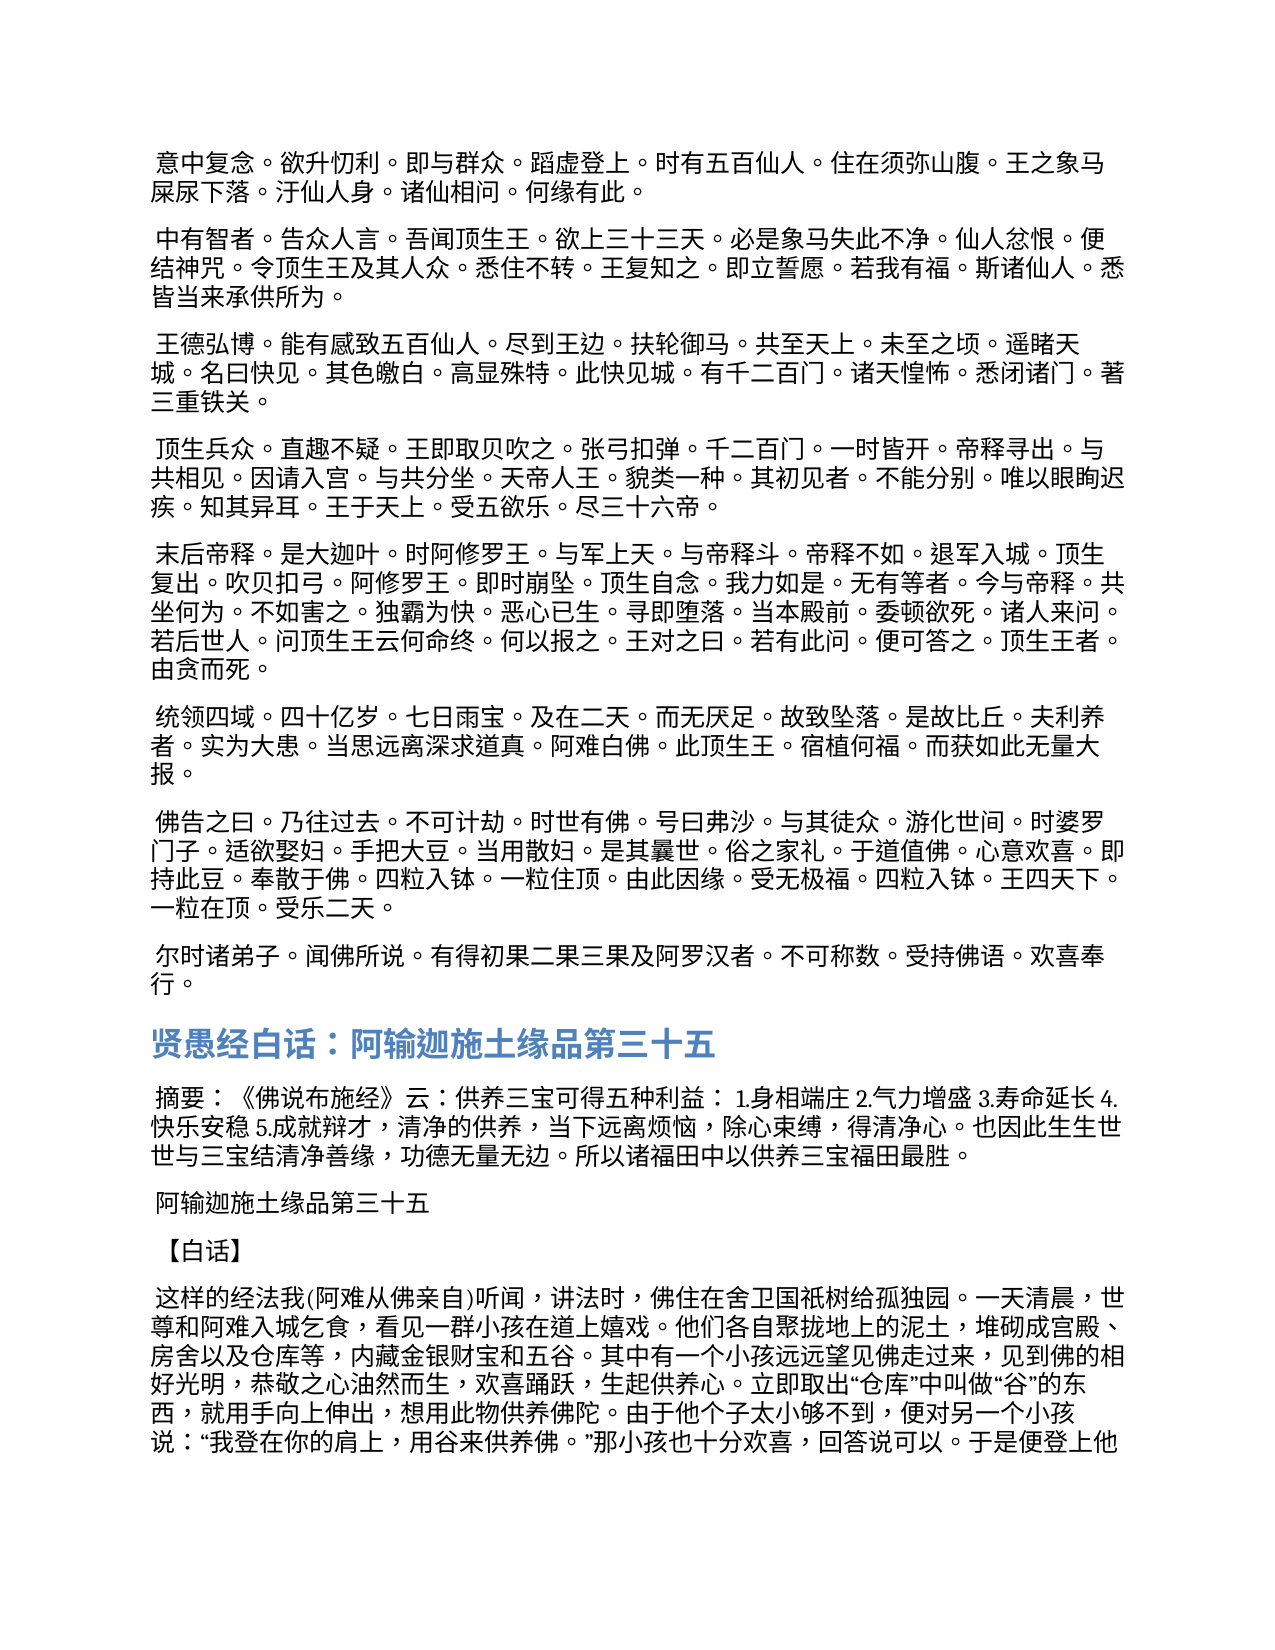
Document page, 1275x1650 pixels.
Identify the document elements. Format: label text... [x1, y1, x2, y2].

subtitle 贤愚经白话：阿输迦施土缘品第三十五 [150, 1021, 1125, 1066]
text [150, 1285, 1125, 1457]
text 末后帝释。是大迦叶。时阿修罗王。与军上天。与帝释斗。帝释不如。退军入城。顶生复出。吹贝扣弓。阿修罗王。即时崩坠。顶生自念。我力如是。无有等者。今与帝释。共坐何为。不如害之。独霸为快。恶心已生。寻即堕落。当本殿前。委顿欲死。诸人来问。若后世人。问顶生王云何命终。何以报之。王对之曰。若有此问。便可答之。顶生王者。由贪而死。 [150, 541, 1125, 685]
text 王德弘博。能有感致五百仙人。尽到王边。扶轮御马。共至天上。未至之顷。遥睹天城。名曰快见。其色皦白。高显殊特。此快见城。有千二百门。诸天惶怖。悉闭诸门。著三重铁关。 [150, 331, 1125, 417]
text 统领四域。四十亿岁。七日雨宝。及在二天。而无厌足。故致坠落。是故比丘。夫利养者。实为大患。当思远离深求道真。阿难白佛。此顶生王。宿植何福。而获如此无量大报。 [150, 704, 1125, 790]
text 摘要：《佛说布施经》云：供养三宝可得五种利益： 1.身相端庄 2.气力增盛 3.寿命延长 4.快乐安稳 5.成就辩才，清净的供养，当下远离烦恼，除心束缚，得清净心。也因此生生世世与三宝结清净善缘，功德无量无边。所以诸福田中以供养三宝福田最胜。 [150, 1085, 1125, 1171]
text 意中复念。欲升忉利。即与群众。蹈虚登上。时有五百仙人。住在须弥山腹。王之象马屎尿下落。汙仙人身。诸仙相问。何缘有此。 [150, 150, 1125, 207]
text 【白话】 [150, 1237, 1125, 1266]
text 尔时诸弟子。闻佛所说。有得初果二果三果及阿罗汉者。不可称数。受持佛语。欢喜奉行。 [150, 942, 1125, 1000]
text 佛告之曰。乃往过去。不可计劫。时世有佛。号曰弗沙。与其徒众。游化世间。时婆罗门子。适欲娶妇。手把大豆。当用散妇。是其曩世。俗之家礼。于道值佛。心意欢喜。即持此豆。奉散于佛。四粒入钵。一粒住顶。由此因缘。受无极福。四粒入钵。王四天下。一粒在顶。受乐二天。 [150, 809, 1125, 924]
text 顶生兵众。直趣不疑。王即取贝吹之。张弓扣弹。千二百门。一时皆开。帝释寻出。与共相见。因请入宫。与共分坐。天帝人王。貌类一种。其初见者。不能分别。唯以眼眴迟疾。知其异耳。王于天上。受五欲乐。尽三十六帝。 [150, 436, 1125, 522]
text 阿输迦施土缘品第三十五 [150, 1190, 1125, 1219]
text 中有智者。告众人言。吾闻顶生王。欲上三十三天。必是象马失此不净。仙人忿恨。便结神咒。令顶生王及其人众。悉住不转。王复知之。即立誓愿。若我有福。斯诸仙人。悉皆当来承供所为。 [150, 226, 1125, 312]
